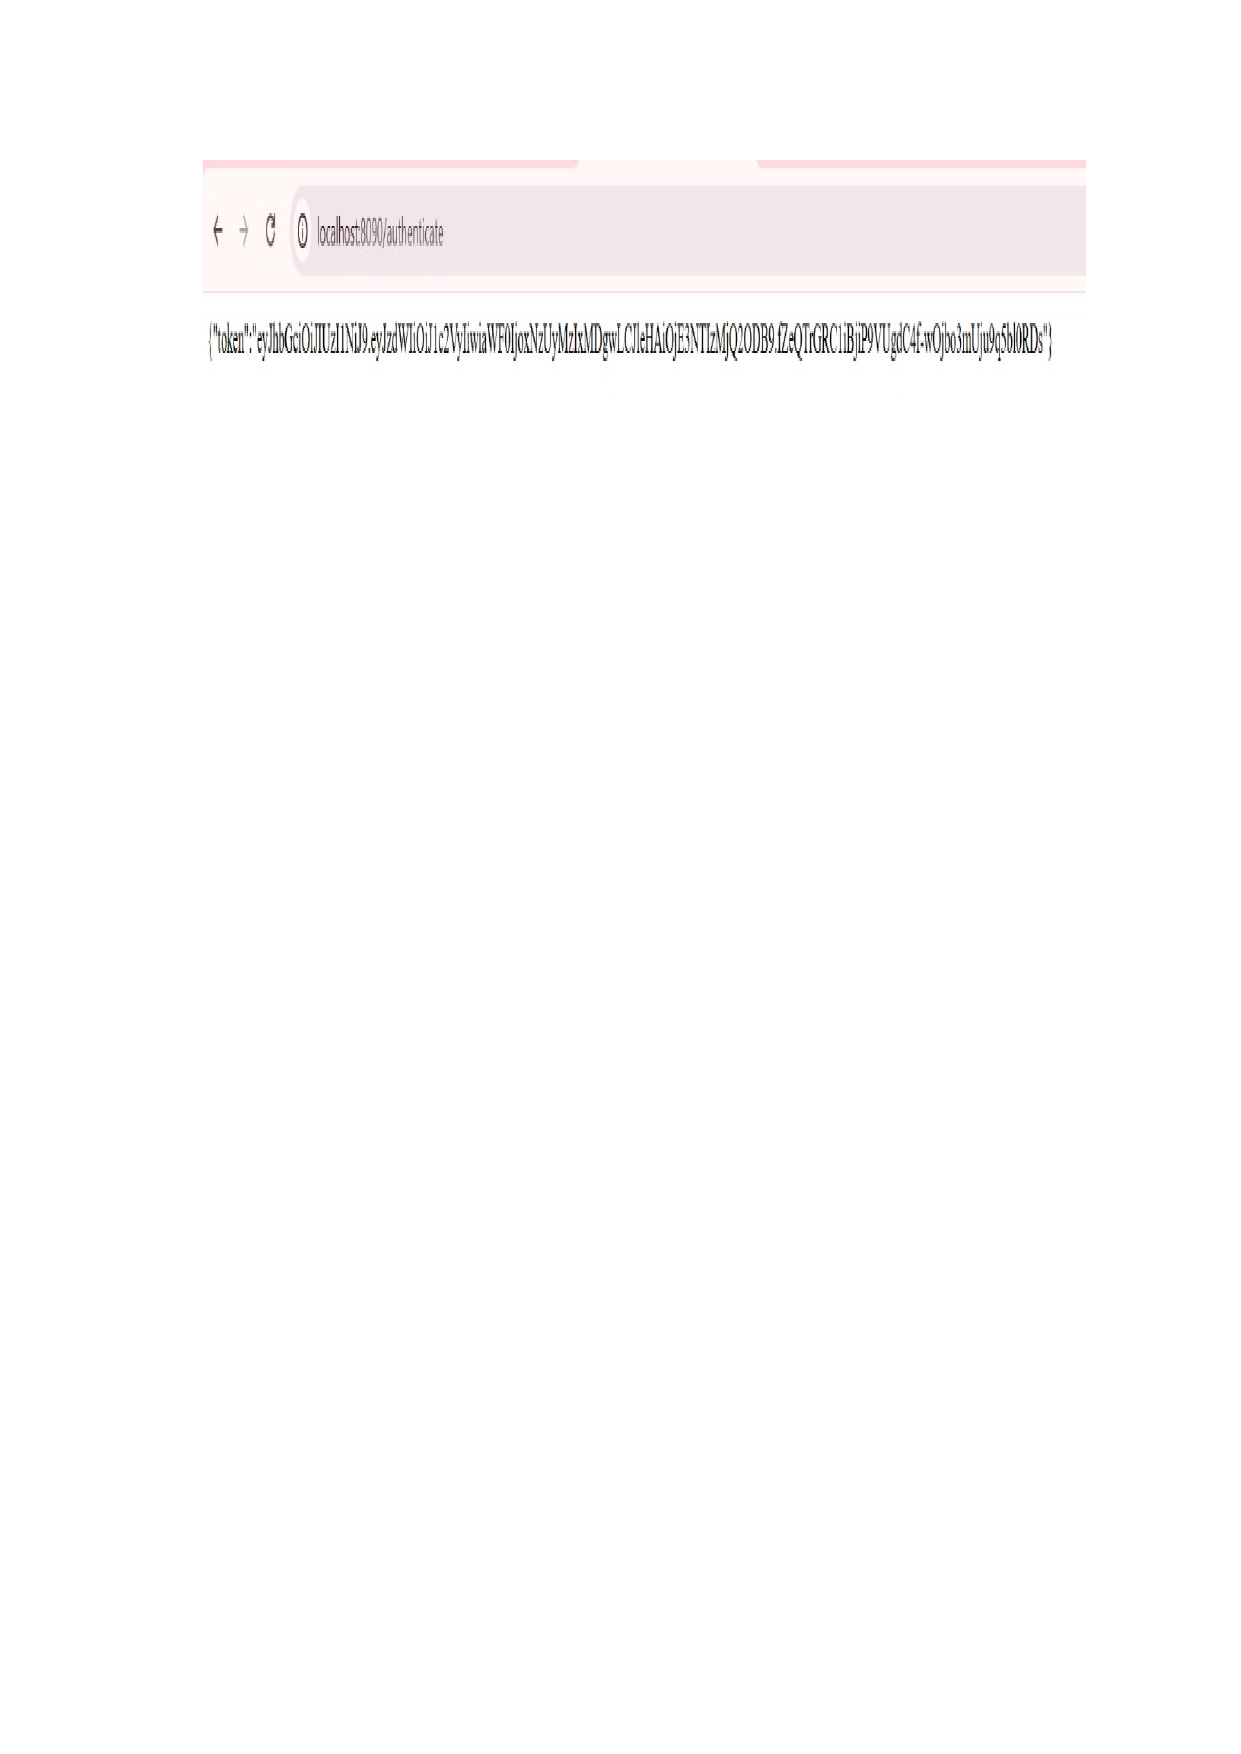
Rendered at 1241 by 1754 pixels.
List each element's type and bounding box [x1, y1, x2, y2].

picture [202, 160, 1087, 643]
